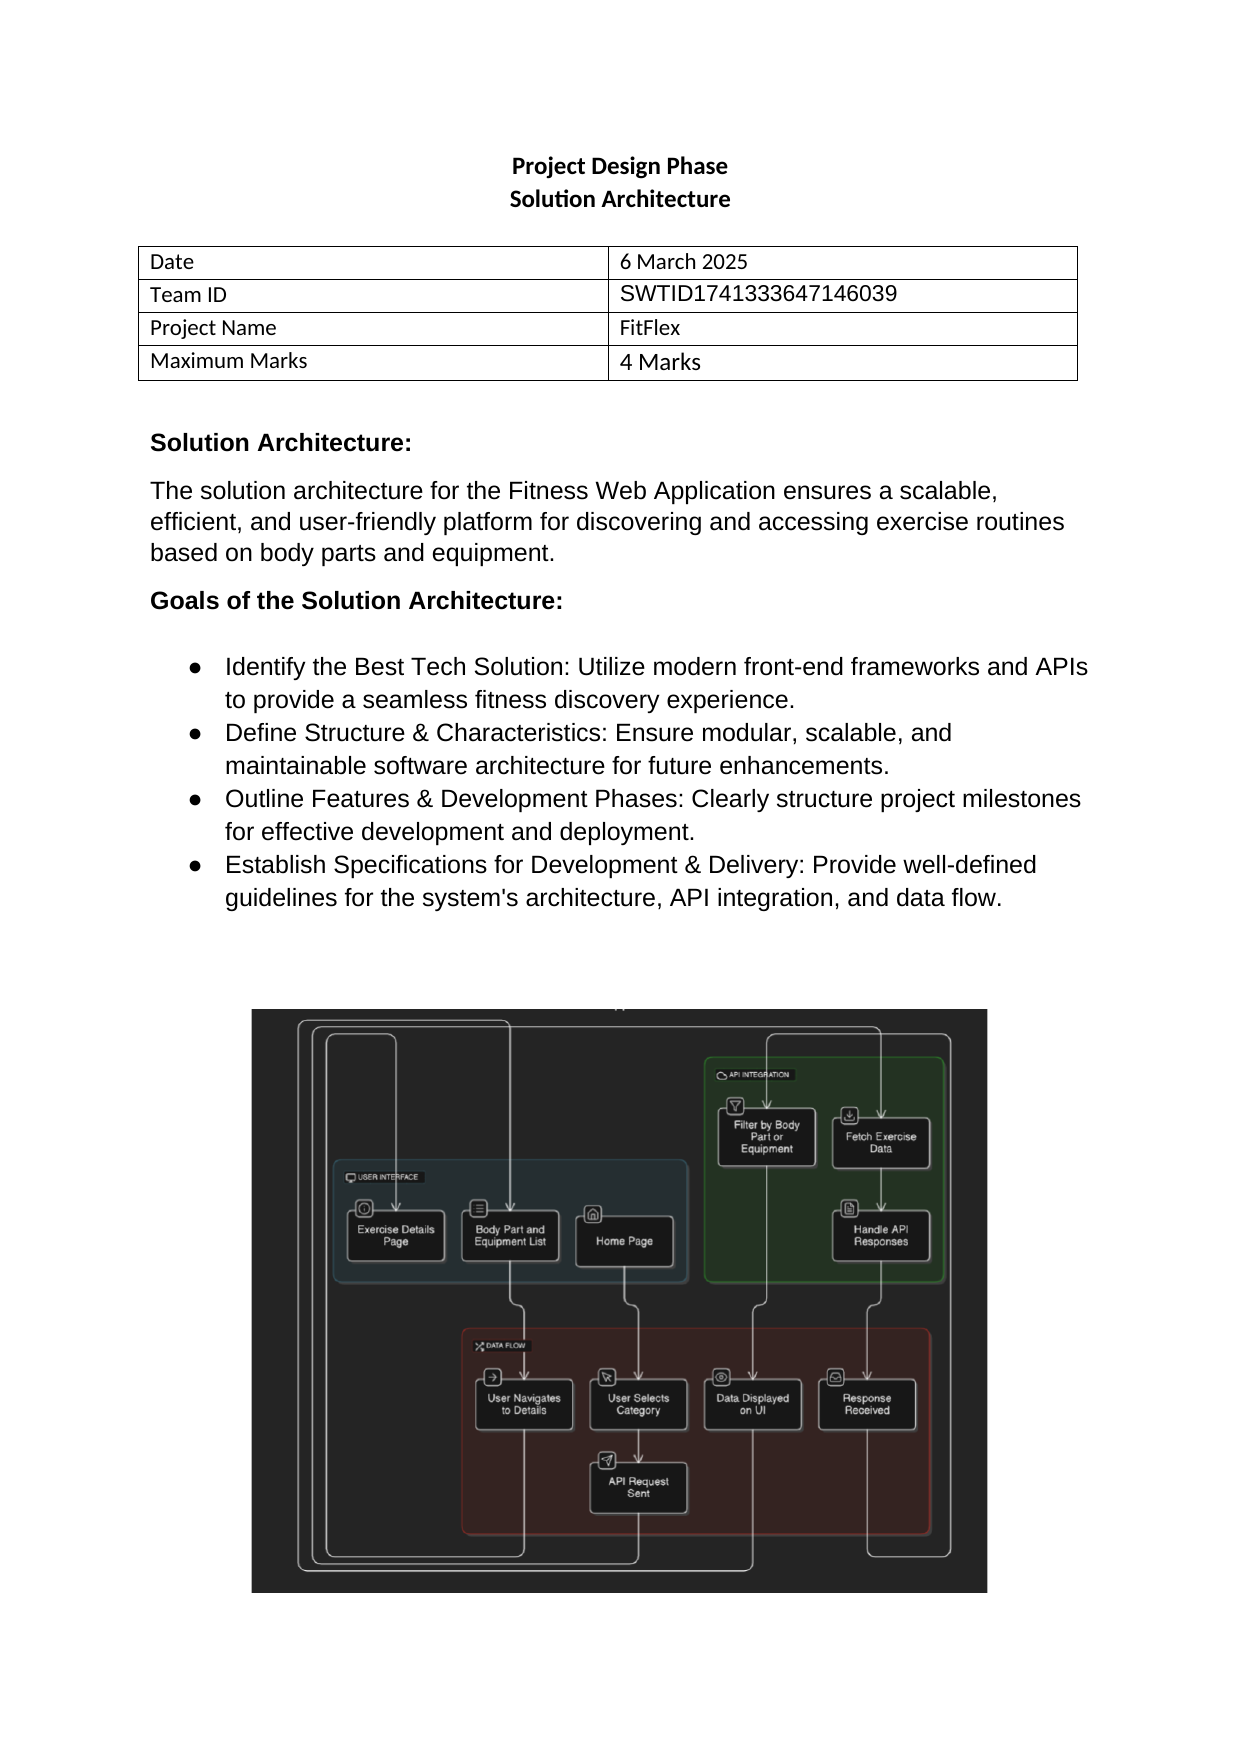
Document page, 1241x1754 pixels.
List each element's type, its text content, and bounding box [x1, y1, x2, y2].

text The solution architecture for the Fitness Web Application ensures a scalable, efficient, and user-friendly platform for discovering and accessing exercise routines based on body parts and equipment. [150, 476, 1090, 567]
table_header Date [139, 247, 608, 279]
table_cell FitFlex [609, 313, 1077, 345]
picture [251, 1009, 988, 1593]
list Establish Specifications for Development & Delivery: Provide well-defined guidelines for the system's architecture, API integration, and data flow. [187, 850, 1090, 912]
table_cell SWTID1741333647146039 [609, 280, 1077, 312]
table_cell Maximum Marks [139, 346, 608, 380]
table_cell Project Name [139, 313, 608, 345]
text Solution Architecture: [150, 428, 1090, 457]
table_header 6 March 2025 [609, 247, 1077, 279]
list Define Structure & Characteristics: Ensure modular, scalable, and maintainable software architecture for future enhancements. [187, 718, 1090, 779]
list Outline Features & Development Phases: Clearly structure project milestones for effective development and deployment. [187, 784, 1090, 846]
text Solution Architecture [150, 183, 1090, 213]
text Project Design Phase [150, 150, 1090, 181]
table_cell Team ID [139, 280, 608, 312]
text Goals of the Solution Architecture: [150, 586, 1090, 614]
list Identify the Best Tech Solution: Utilize modern front-end frameworks and APIs to provide a seamless fitness discovery experience. [187, 652, 1090, 713]
table_cell 4 Marks [609, 346, 1077, 380]
